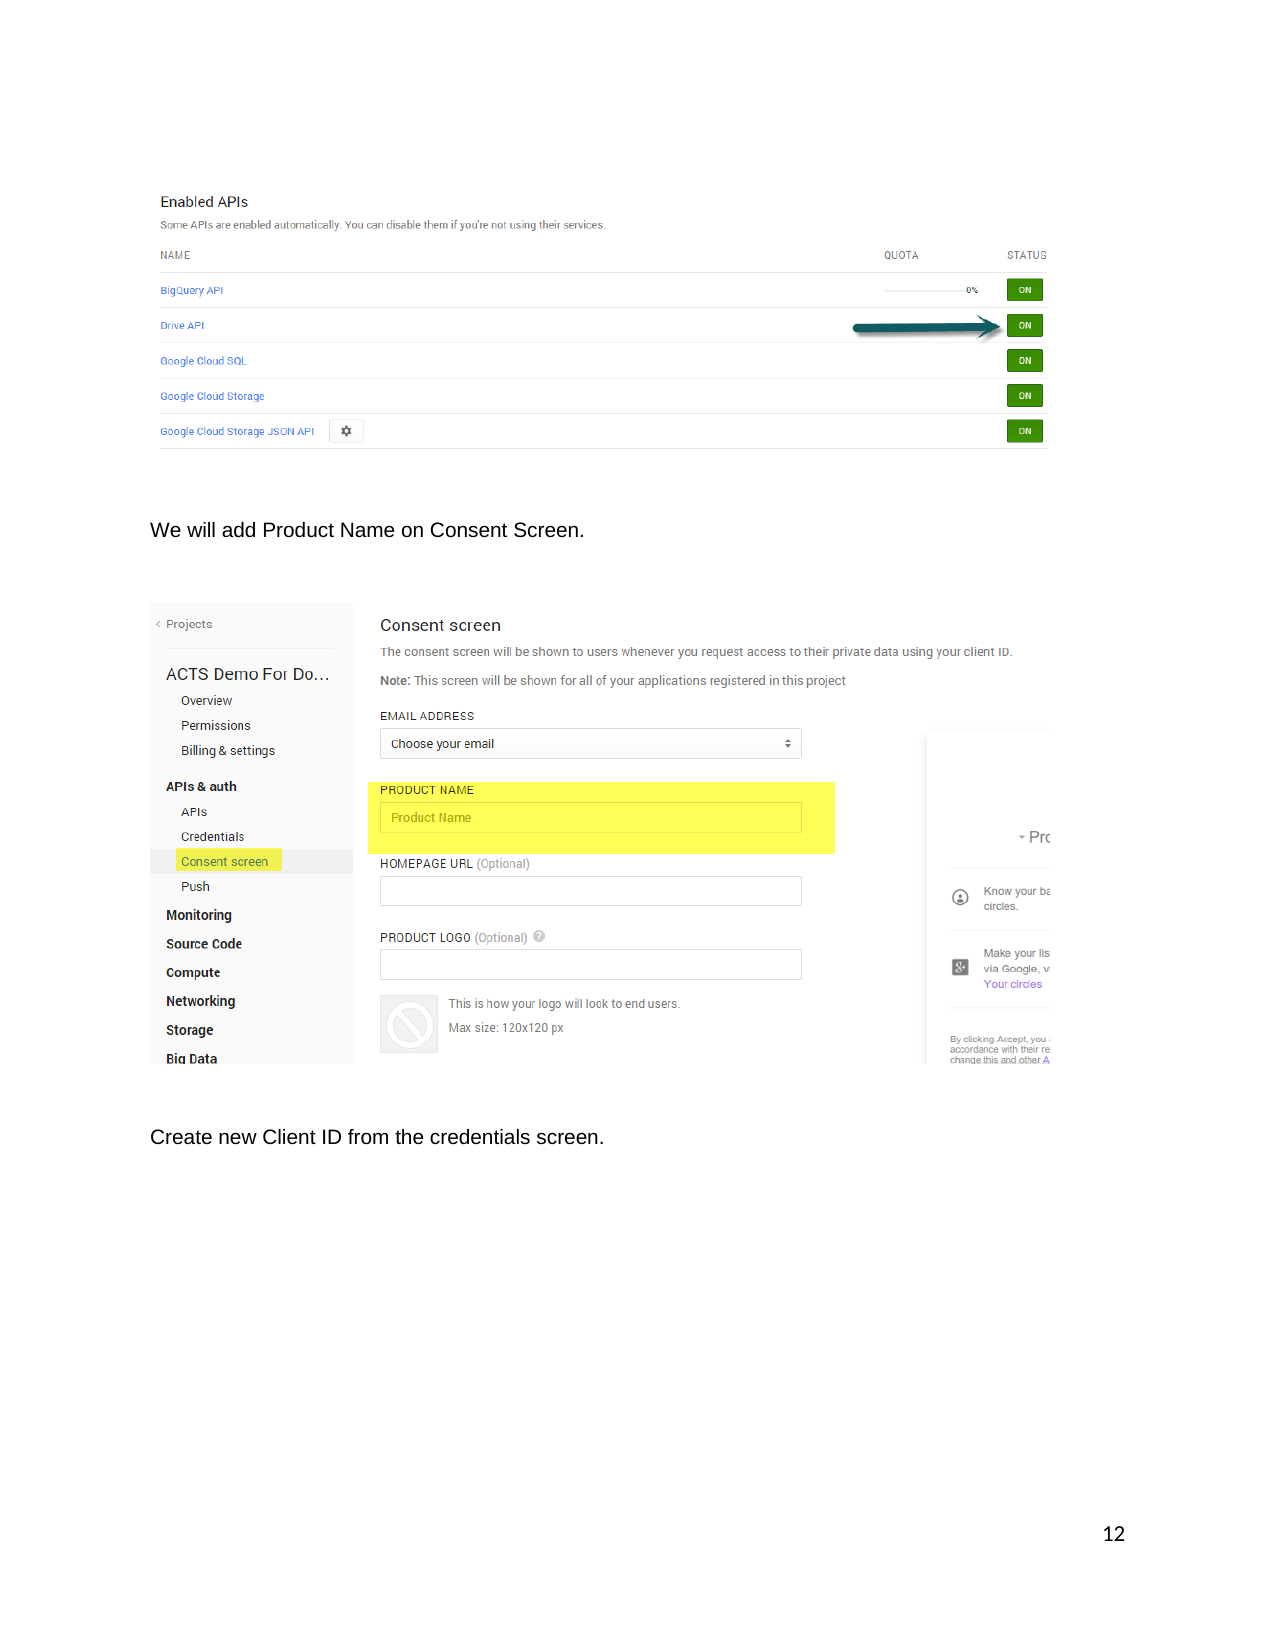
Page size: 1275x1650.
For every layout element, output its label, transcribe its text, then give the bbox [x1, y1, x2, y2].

text Create new Client ID from the credentials screen. [150, 1125, 1125, 1149]
picture [150, 602, 1050, 1064]
text We will add Product Name on Consent Screen. [150, 517, 1125, 541]
picture [150, 187, 1050, 456]
